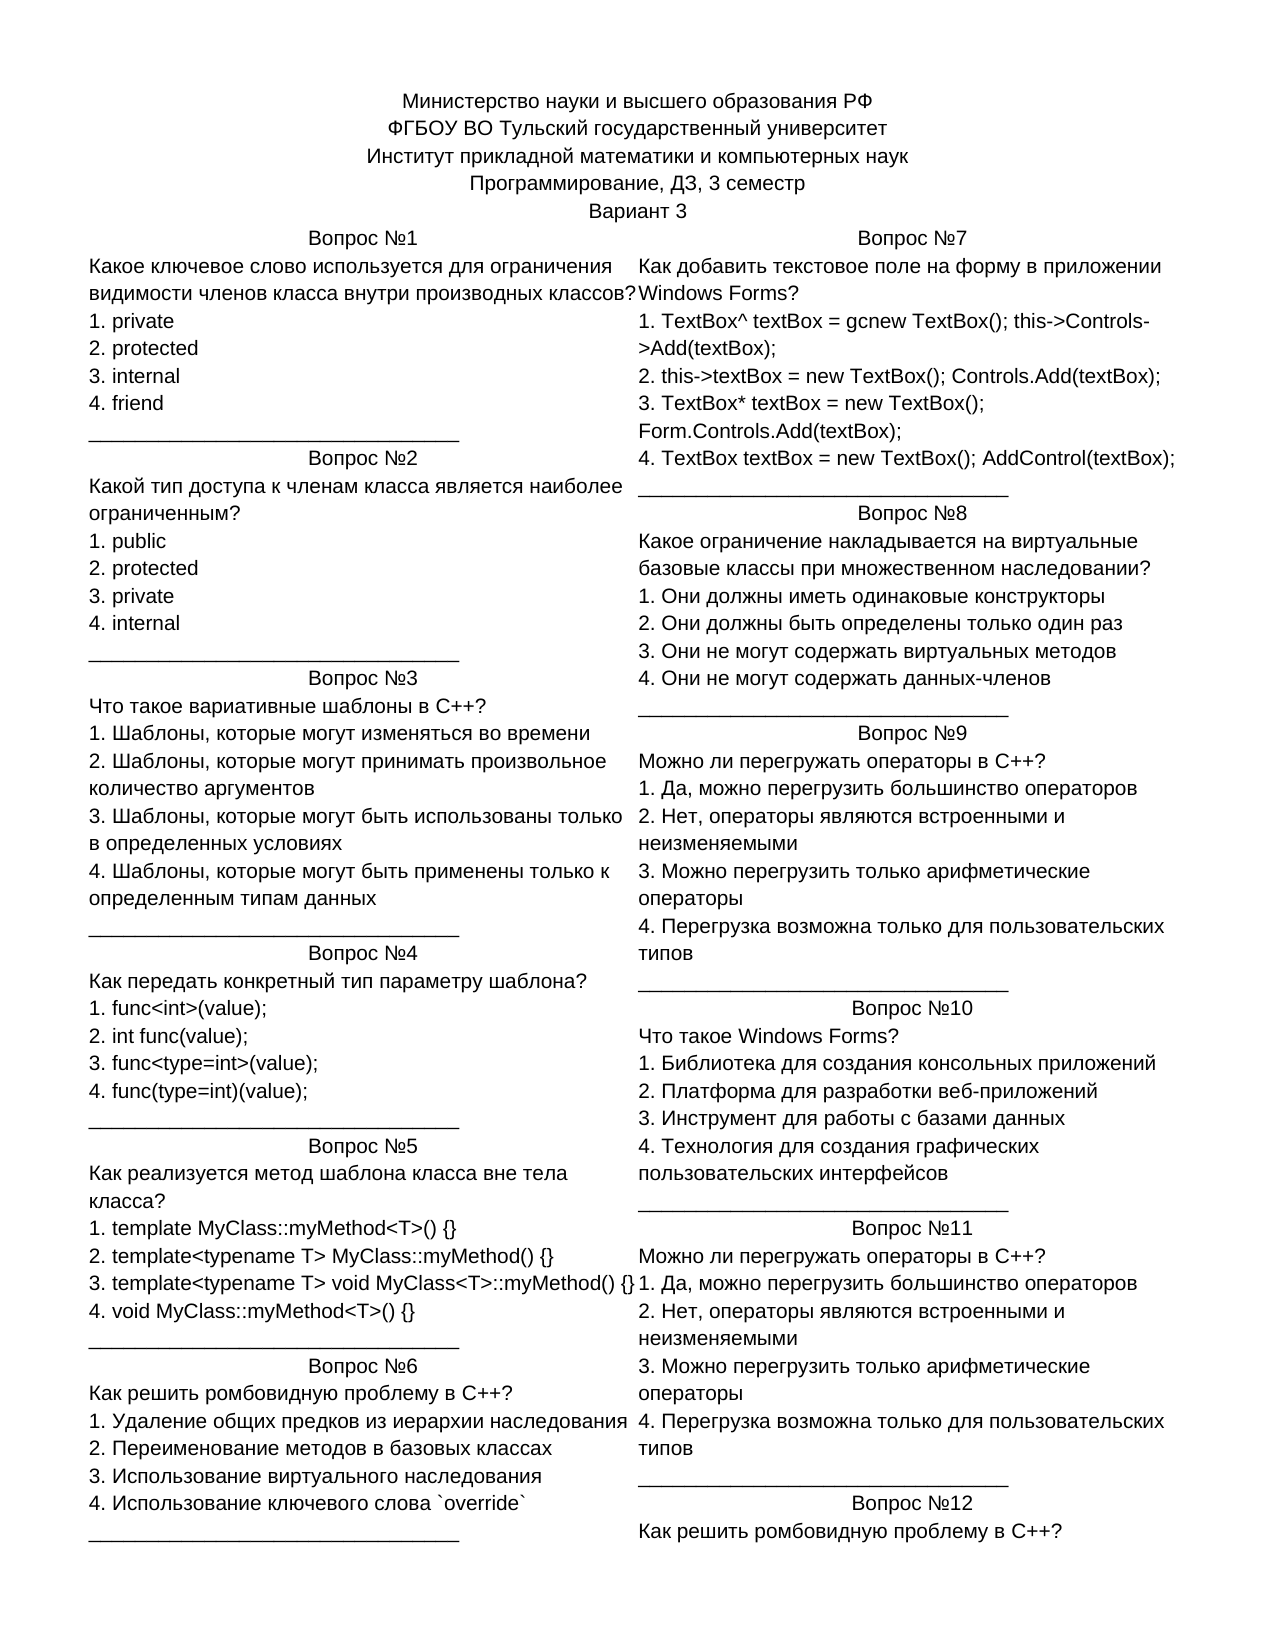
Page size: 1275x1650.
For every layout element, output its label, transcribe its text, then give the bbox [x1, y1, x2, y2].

text 2. template<typename T> MyClass::myMethod() {} [89, 1244, 637, 1268]
text Вопрос №12 [638, 1491, 1186, 1515]
text Можно ли перегружать операторы в C++? [638, 1244, 1186, 1268]
text 4. func(type=int)(value); [89, 1079, 637, 1103]
text 1. Да, можно перегрузить большинство операторов [638, 1271, 1186, 1295]
text 3. Можно перегрузить только арифметические операторы [638, 859, 1186, 910]
text ________________________________ [89, 419, 637, 443]
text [89, 1464, 637, 1488]
text 4. Они не могут содержать данных-членов [638, 666, 1186, 690]
text Вариант 3 [89, 199, 1186, 223]
text Вопрос №7 [638, 226, 1186, 250]
text 3. Шаблоны, которые могут быть использованы только в определенных условиях [89, 804, 637, 855]
text Вопрос №3 [89, 666, 637, 690]
text Программирование, ДЗ, 3 семестр [89, 171, 1186, 195]
text 4. Перегрузка возможна только для пользовательских типов [638, 914, 1186, 965]
text 3. private [89, 584, 637, 608]
text ________________________________ [638, 1189, 1186, 1213]
text 2. int func(value); [89, 1024, 637, 1048]
text 2. this->textBox = new TextBox(); Controls.Add(textBox); [638, 364, 1186, 388]
text Можно ли перегружать операторы в C++? [638, 749, 1186, 773]
text 2. protected [89, 556, 637, 580]
text ________________________________ [638, 1464, 1186, 1488]
text 4. Технология для создания графических пользовательских интерфейсов [638, 1134, 1186, 1185]
text Вопрос №10 [638, 996, 1186, 1020]
text 2. Они должны быть определены только один раз [638, 611, 1186, 635]
text 4. Шаблоны, которые могут быть применены только к определенным типам данных [89, 859, 637, 910]
text 1. private [89, 309, 637, 333]
text 3. internal [89, 364, 637, 388]
text 1. TextBox^ textBox = gcnew TextBox(); this->Controls->Add(textBox); [638, 309, 1186, 360]
text Министерство науки и высшего образования РФ ФГБОУ ВО Тульский государственный университет Институт прикладной математики и компьютерных наук [89, 89, 1186, 168]
text ________________________________ [638, 474, 1186, 498]
text 1. Они должны иметь одинаковые конструкторы [638, 584, 1186, 608]
text 3. TextBox* textBox = new TextBox(); Form.Controls.Add(textBox); [638, 391, 1186, 443]
text Вопрос №4 [89, 941, 637, 965]
text Вопрос №11 [638, 1216, 1186, 1240]
text 1. public [89, 529, 637, 553]
text Какой тип доступа к членам класса является наиболее ограниченным? [89, 474, 637, 525]
text 4. void MyClass::myMethod<T>() {} [89, 1299, 637, 1323]
text 1. Да, можно перегрузить большинство операторов [638, 776, 1186, 800]
text Вопрос №9 [638, 721, 1186, 745]
text Как решить ромбовидную проблему в C++? [638, 1519, 1186, 1543]
text 3. template<typename T> void MyClass<T>::myMethod() {} [89, 1271, 637, 1295]
text 1. Шаблоны, которые могут изменяться во времени [89, 721, 637, 745]
text 4. internal [89, 611, 637, 635]
text 2. Нет, операторы являются встроенными и неизменяемыми [638, 804, 1186, 855]
text Что такое вариативные шаблоны в C++? [89, 694, 637, 718]
text 3. Инструмент для работы с базами данных [638, 1106, 1186, 1130]
text 1. Удаление общих предков из иерархии наследования [89, 1409, 637, 1433]
text Какое ограничение накладывается на виртуальные базовые классы при множественном наследовании? [638, 529, 1186, 580]
text ________________________________ [89, 639, 637, 663]
text ________________________________ [89, 1519, 637, 1543]
text 3. func<type=int>(value); [89, 1051, 637, 1075]
text Как передать конкретный тип параметру шаблона? [89, 969, 637, 993]
text 4. TextBox textBox = new TextBox(); AddControl(textBox); [638, 446, 1186, 470]
text 2. Шаблоны, которые могут принимать произвольное количество аргументов [89, 749, 637, 800]
text 3. Можно перегрузить только арифметические операторы [638, 1354, 1186, 1405]
text Что такое Windows Forms? [638, 1024, 1186, 1048]
text 2. Нет, операторы являются встроенными и неизменяемыми [638, 1299, 1186, 1350]
text 4. friend [89, 391, 637, 415]
text Вопрос №1 [89, 226, 637, 250]
text Вопрос №8 [638, 501, 1186, 525]
text Как реализуется метод шаблона класса вне тела класса? [89, 1161, 637, 1213]
text 3. Они не могут содержать виртуальных методов [638, 639, 1186, 663]
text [89, 1436, 637, 1460]
text Вопрос №5 [89, 1134, 637, 1158]
text 2. protected [89, 336, 637, 360]
text ________________________________ [638, 694, 1186, 718]
text ________________________________ [89, 1326, 637, 1350]
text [89, 1491, 637, 1515]
text ________________________________ [89, 914, 637, 938]
text Как добавить текстовое поле на форму в приложении Windows Forms? [638, 254, 1186, 305]
text 1. Библиотека для создания консольных приложений [638, 1051, 1186, 1075]
text 4. Перегрузка возможна только для пользовательских типов [638, 1409, 1186, 1460]
text ________________________________ [638, 969, 1186, 993]
text Вопрос №2 [89, 446, 637, 470]
text 2. Платформа для разработки веб-приложений [638, 1079, 1186, 1103]
text Какое ключевое слово используется для ограничения видимости членов класса внутри производных классов? [89, 254, 637, 305]
text Вопрос №6 [89, 1354, 637, 1378]
text 1. template MyClass::myMethod<T>() {} [89, 1216, 637, 1240]
text ________________________________ [89, 1106, 637, 1130]
text Как решить ромбовидную проблему в C++? [89, 1381, 637, 1405]
text 1. func<int>(value); [89, 996, 637, 1020]
